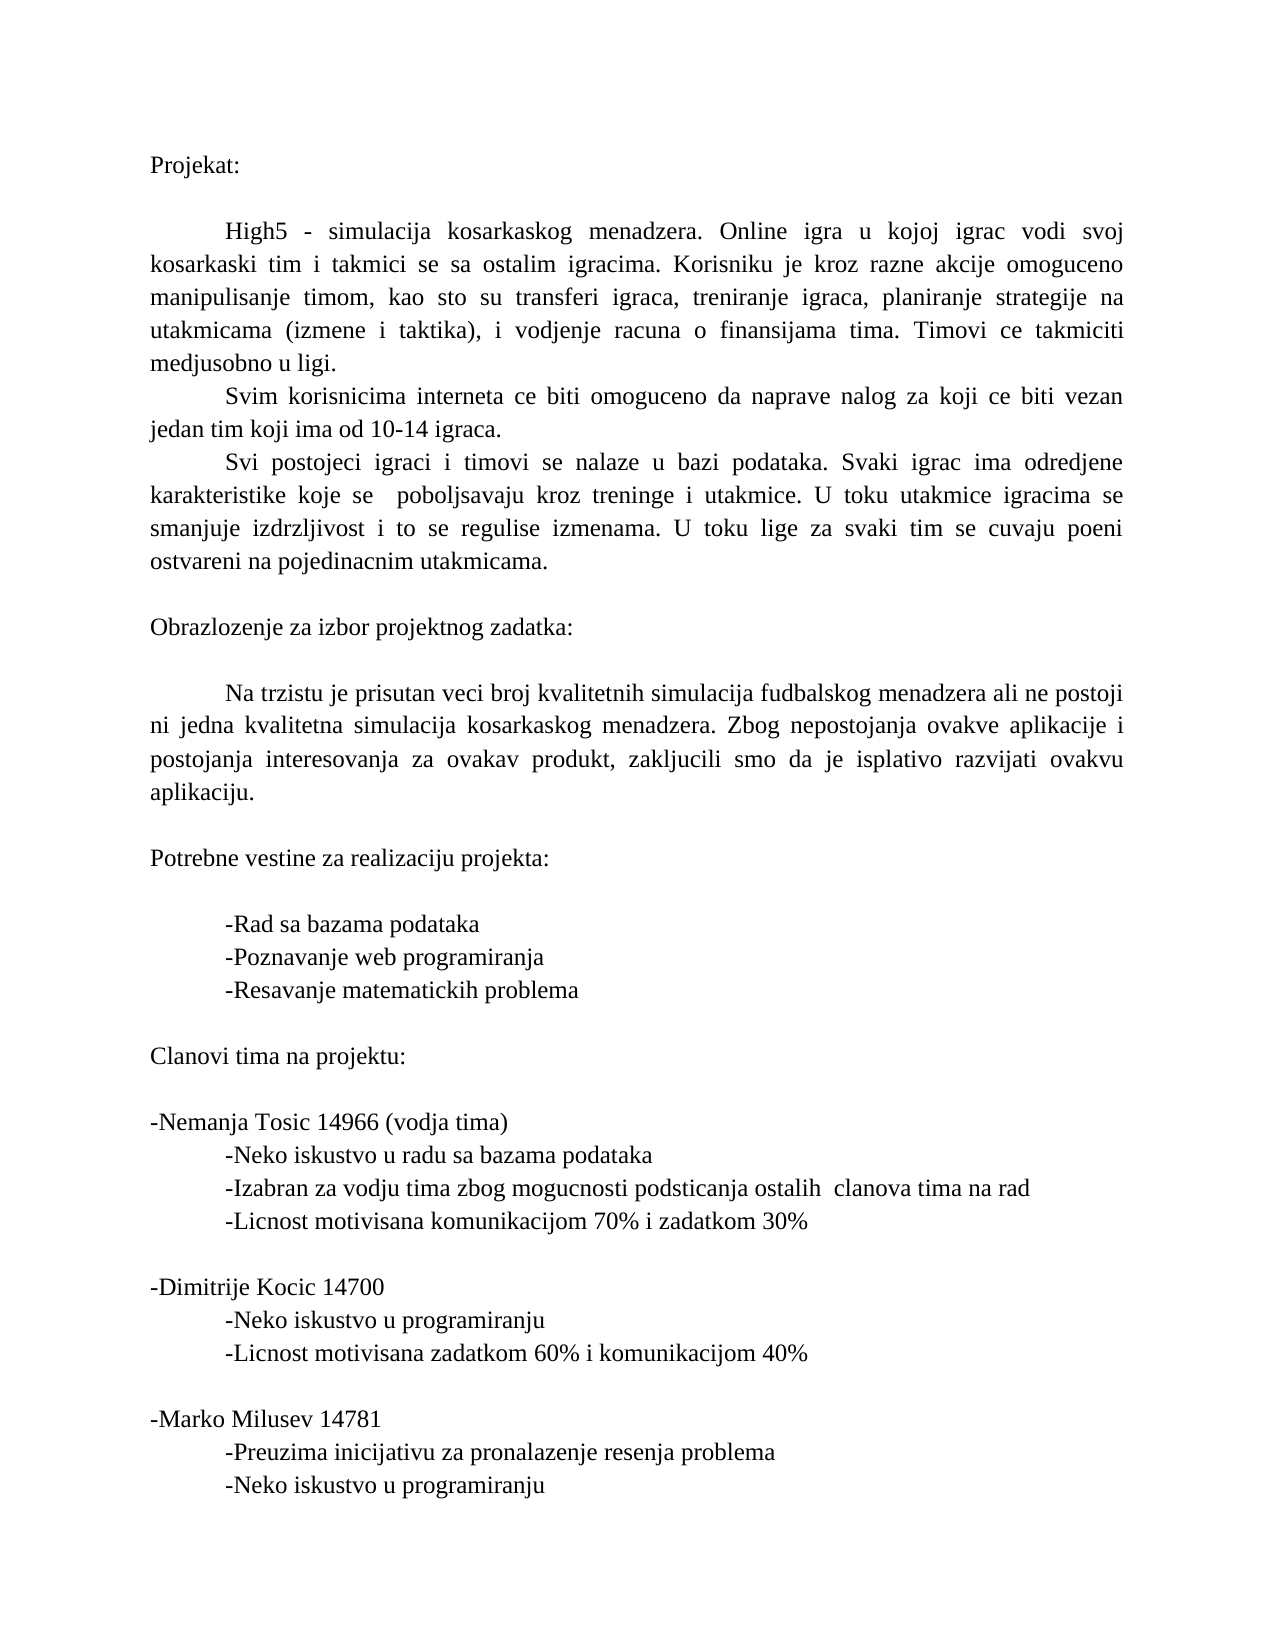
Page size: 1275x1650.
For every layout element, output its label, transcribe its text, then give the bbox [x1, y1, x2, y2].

text -Licnost motivisana zadatkom 60% i komunikacijom 40% [150, 1338, 1125, 1367]
text -Marko Milusev 14781 [150, 1404, 1125, 1433]
text -Licnost motivisana komunikacijom 70% i zadatkom 30% [150, 1206, 1125, 1235]
text Na trzistu je prisutan veci broj kvalitetnih simulacija fudbalskog menadzera ali ne postoji ni jedna kvalitetna simulacija kosarkaskog menadzera. Zbog nepostojanja ovakve aplikacije i postojanja interesovanja za ovakav produkt, zakljucili smo da je isplativo razvijati ovakvu aplikaciju. [150, 678, 1125, 805]
text Clanovi tima na projektu: [150, 1041, 1125, 1069]
text -Resavanje matematickih problema [150, 975, 1125, 1003]
text Svi postojeci igraci i timovi se nalaze u bazi podataka. Svaki igrac ima odredjene karakteristike koje se poboljsavaju kroz treninge i utakmice. U toku utakmice igracima se smanjuje izdrzljivost i to se regulise izmenama. U toku lige za svaki tim se cuvaju poeni ostvareni na pojedinacnim utakmicama. [150, 447, 1125, 575]
text Obrazlozenje za izbor projektnog zadatka: [150, 612, 1125, 641]
text -Neko iskustvo u programiranju [150, 1470, 1125, 1499]
text -Preuzima inicijativu za pronalazenje resenja problema [150, 1437, 1125, 1466]
text -Izabran za vodju tima zbog mogucnosti podsticanja ostalih clanova tima na rad [150, 1173, 1125, 1202]
text -Neko iskustvo u radu sa bazama podataka [150, 1140, 1125, 1169]
text -Rad sa bazama podataka [150, 909, 1125, 937]
text Svim korisnicima interneta ce biti omoguceno da naprave nalog za koji ce biti vezan jedan tim koji ima od 10-14 igraca. [150, 381, 1125, 443]
text Projekat: [150, 150, 1125, 179]
text Potrebne vestine za realizaciju projekta: [150, 843, 1125, 871]
text -Poznavanje web programiranja [150, 942, 1125, 971]
text -Nemanja Tosic 14966 (vodja tima) [150, 1107, 1125, 1136]
text High5 - simulacija kosarkaskog menadzera. Online igra u kojoj igrac vodi svoj kosarkaski tim i takmici se sa ostalim igracima. Korisniku je kroz razne akcije omoguceno manipulisanje timom, kao sto su transferi igraca, treniranje igraca, planiranje strategije na utakmicama (izmene i taktika), i vodjenje racuna o finansijama tima. Timovi ce takmiciti medjusobno u ligi. [150, 216, 1125, 377]
text -Dimitrije Kocic 14700 [150, 1272, 1125, 1301]
text -Neko iskustvo u programiranju [150, 1305, 1125, 1334]
